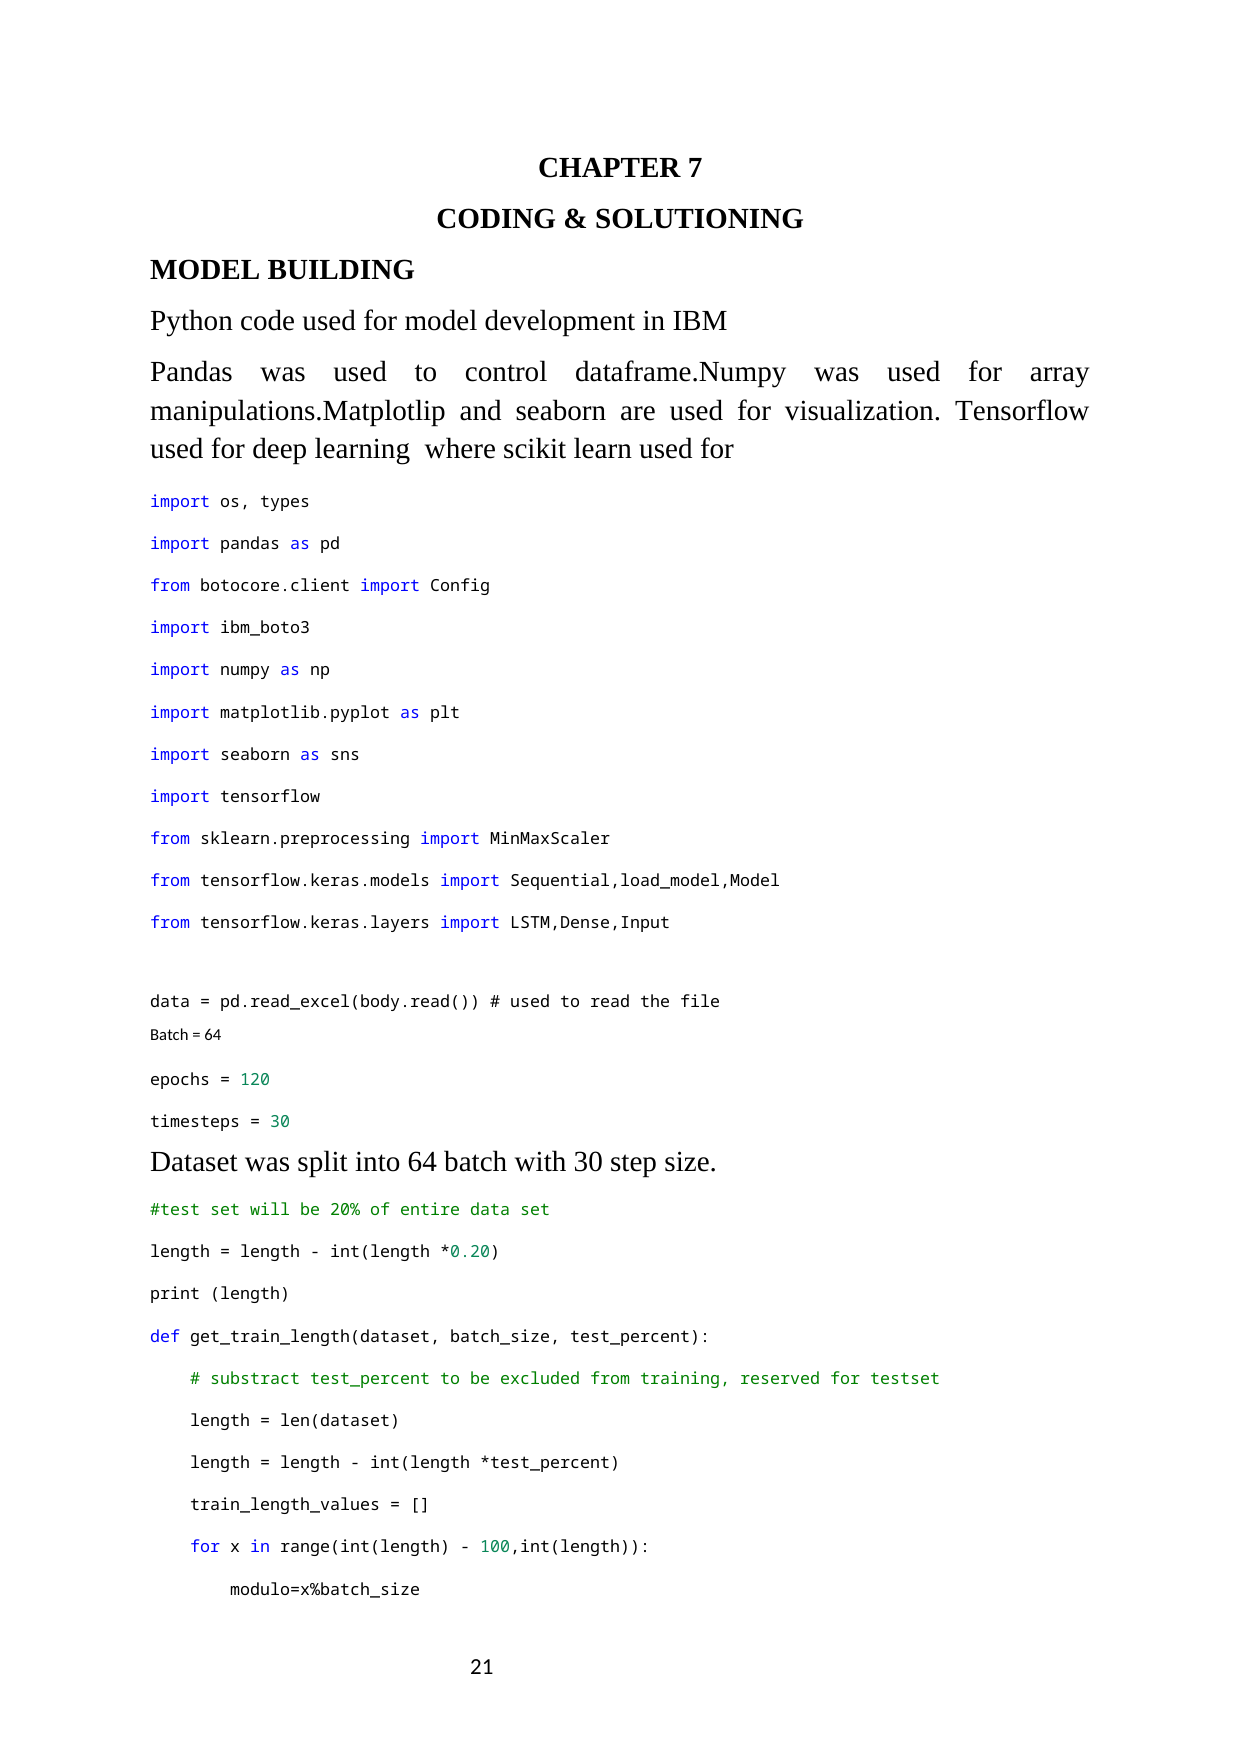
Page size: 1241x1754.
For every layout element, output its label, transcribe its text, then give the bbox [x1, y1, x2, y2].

text length = length - int(length *0.20) [150, 1233, 1090, 1262]
text data = pd.read_excel(body.read()) # used to read the file [150, 982, 1090, 1012]
text import pandas as pd [150, 524, 1090, 554]
text #test set will be 20% of entire data set [150, 1191, 1090, 1220]
text from tensorflow.keras.models import Sequential,load_model,Model [150, 862, 1090, 892]
text Python code used for model development in IBM [150, 303, 1090, 337]
text Pandas was used to control dataframe.Numpy was used for array manipulations.Matplotlip and seaborn are used for visualization. Tensorflow used for deep learning where scikit learn used for [150, 354, 1090, 465]
text import matplotlib.pyplot as plt [150, 693, 1090, 723]
text CODING & SOLUTIONING [150, 201, 1090, 234]
text Batch = 64 [150, 1024, 1090, 1045]
text import numpy as np [150, 651, 1090, 681]
text for x in range(int(length) - 100,int(length)): [150, 1528, 1090, 1558]
text import os, types [150, 482, 1090, 512]
text Dataset was split into 64 batch with 30 step size. [150, 1144, 1090, 1178]
text MODEL BUILDING [150, 252, 1090, 286]
text from sklearn.preprocessing import MinMaxScaler [150, 820, 1090, 849]
text CHAPTER 7 [150, 150, 1090, 183]
text from tensorflow.keras.layers import LSTM,Dense,Input [150, 904, 1090, 934]
text timesteps = 30 [150, 1102, 1090, 1132]
text print (length) [150, 1275, 1090, 1305]
text length = length - int(length *test_percent) [150, 1444, 1090, 1473]
text modulo=x%batch_size [150, 1570, 1090, 1600]
text train_length_values = [] [150, 1486, 1090, 1516]
text # substract test_percent to be excluded from training, reserved for testset [150, 1359, 1090, 1389]
text epochs = 120 [150, 1060, 1090, 1090]
text import tensorflow [150, 778, 1090, 807]
text def get_train_length(dataset, batch_size, test_percent): [150, 1317, 1090, 1347]
text length = len(dataset) [150, 1402, 1090, 1431]
text import ibm_boto3 [150, 609, 1090, 638]
text import seaborn as sns [150, 735, 1090, 765]
text from botocore.client import Config [150, 567, 1090, 596]
